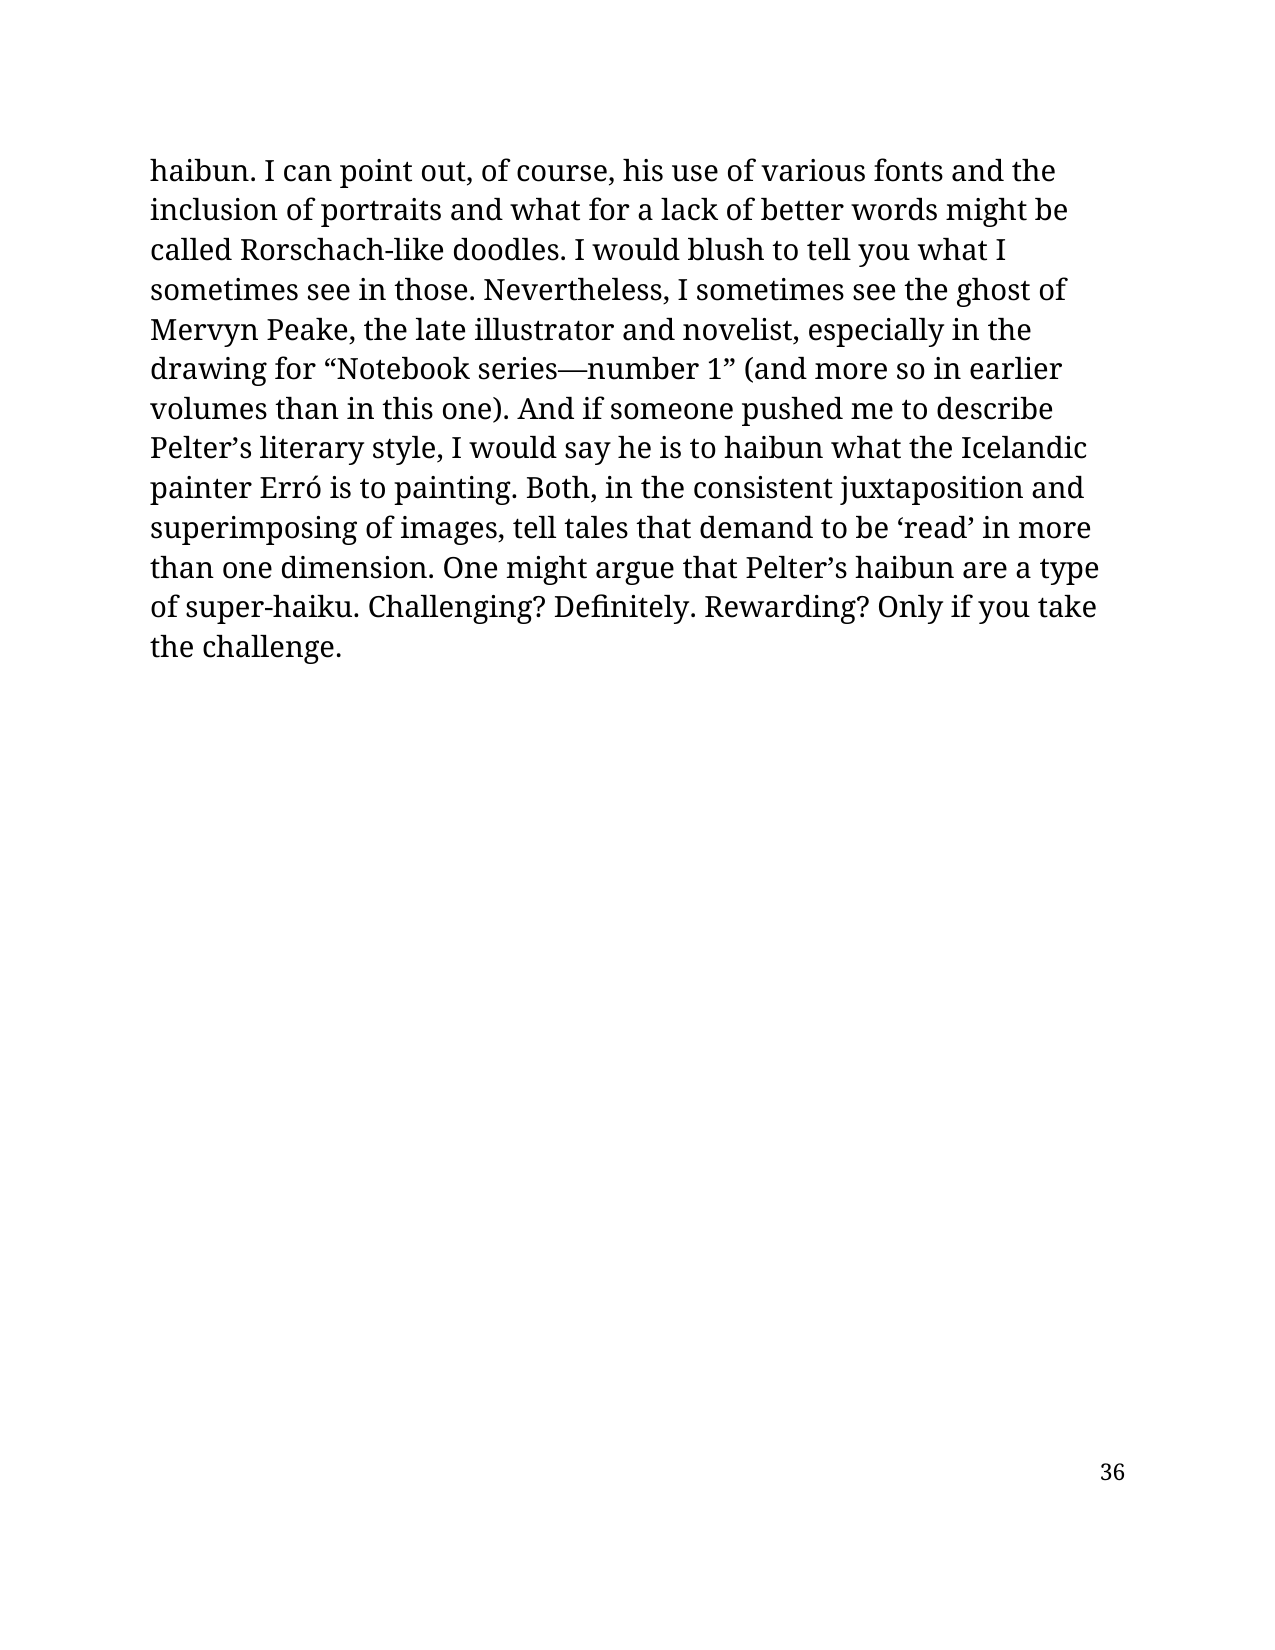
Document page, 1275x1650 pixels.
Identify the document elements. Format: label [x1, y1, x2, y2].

text [150, 150, 1125, 666]
